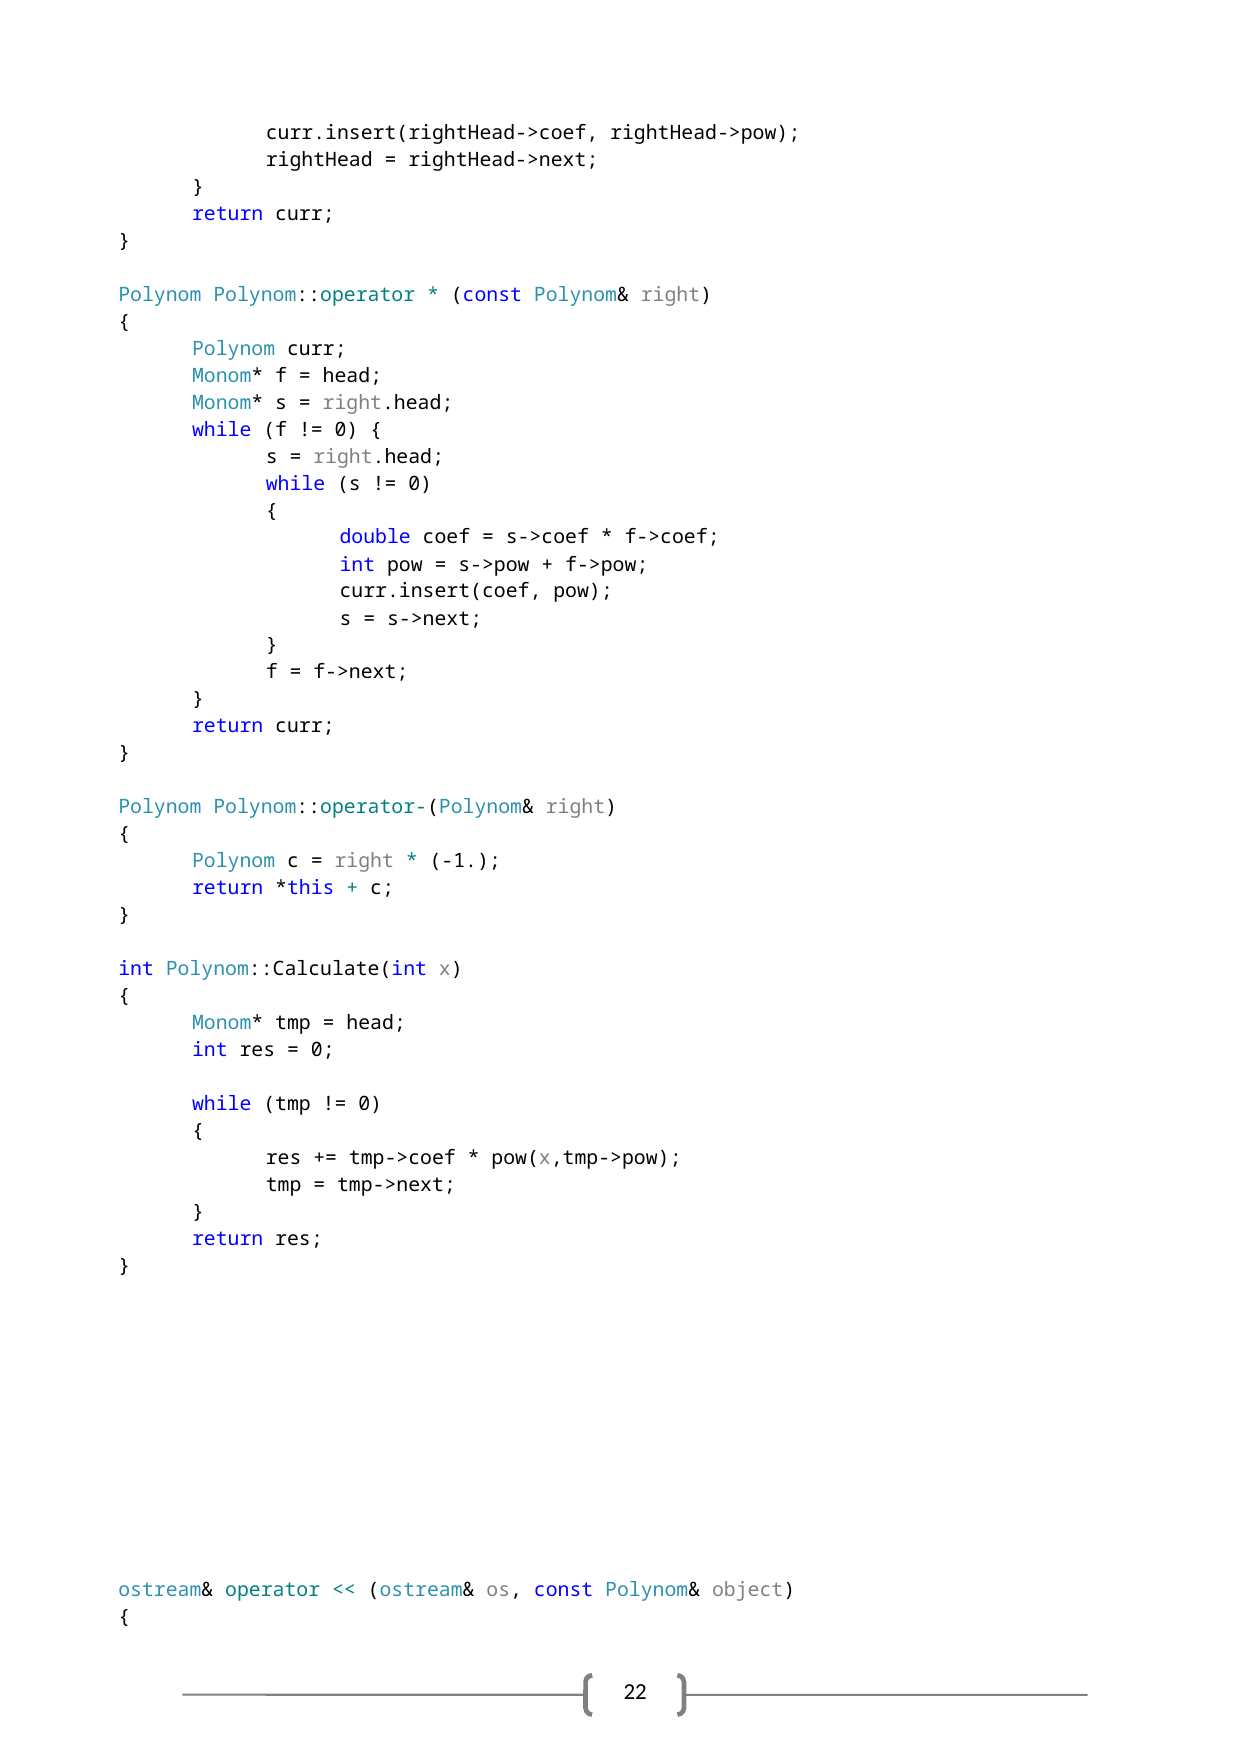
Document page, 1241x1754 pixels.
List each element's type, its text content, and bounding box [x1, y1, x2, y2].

text Monom* tmp = head; [118, 1008, 1152, 1035]
text } [118, 172, 1152, 199]
text { [118, 496, 1152, 523]
text while (tmp != 0) [118, 1089, 1152, 1116]
text tmp = tmp->next; [118, 1170, 1152, 1197]
text return curr; [118, 712, 1152, 739]
text int pow = s->pow + f->pow; [118, 550, 1152, 577]
text return curr; [118, 199, 1152, 226]
text Monom* f = head; [118, 361, 1152, 388]
text return *this + c; [118, 873, 1152, 901]
text { [118, 819, 1152, 847]
text } [118, 901, 1152, 927]
text Polynom Polynom::operator * (const Polynom& right) [118, 280, 1152, 307]
text curr.insert(coef, pow); [118, 577, 1152, 604]
text rightHead = rightHead->next; [118, 145, 1152, 172]
text while (f != 0) { [118, 415, 1152, 442]
text Polynom curr; [118, 334, 1152, 361]
text double coef = s->coef * f->coef; [118, 523, 1152, 550]
text while (s != 0) [118, 469, 1152, 496]
text curr.insert(rightHead->coef, rightHead->pow); [118, 118, 1152, 145]
text s = right.head; [118, 442, 1152, 469]
text } [118, 739, 1152, 766]
text } [118, 685, 1152, 712]
text int Polynom::Calculate(int x) [118, 954, 1152, 981]
text } [118, 226, 1152, 253]
text s = s->next; [118, 604, 1152, 631]
text Polynom c = right * (-1.); [118, 847, 1152, 873]
text } [118, 1197, 1152, 1224]
text int res = 0; [118, 1035, 1152, 1062]
text { [118, 307, 1152, 334]
text return res; [118, 1224, 1152, 1251]
text { [118, 1602, 1152, 1629]
text res += tmp->coef * pow(x,tmp->pow); [118, 1143, 1152, 1170]
text { [118, 1116, 1152, 1143]
text Polynom Polynom::operator-(Polynom& right) [118, 793, 1152, 819]
text { [118, 981, 1152, 1008]
text } [118, 631, 1152, 658]
text f = f->next; [118, 658, 1152, 685]
text } [118, 1251, 1152, 1278]
text ostream& operator << (ostream& os, const Polynom& object) [118, 1575, 1152, 1602]
text Monom* s = right.head; [118, 388, 1152, 415]
